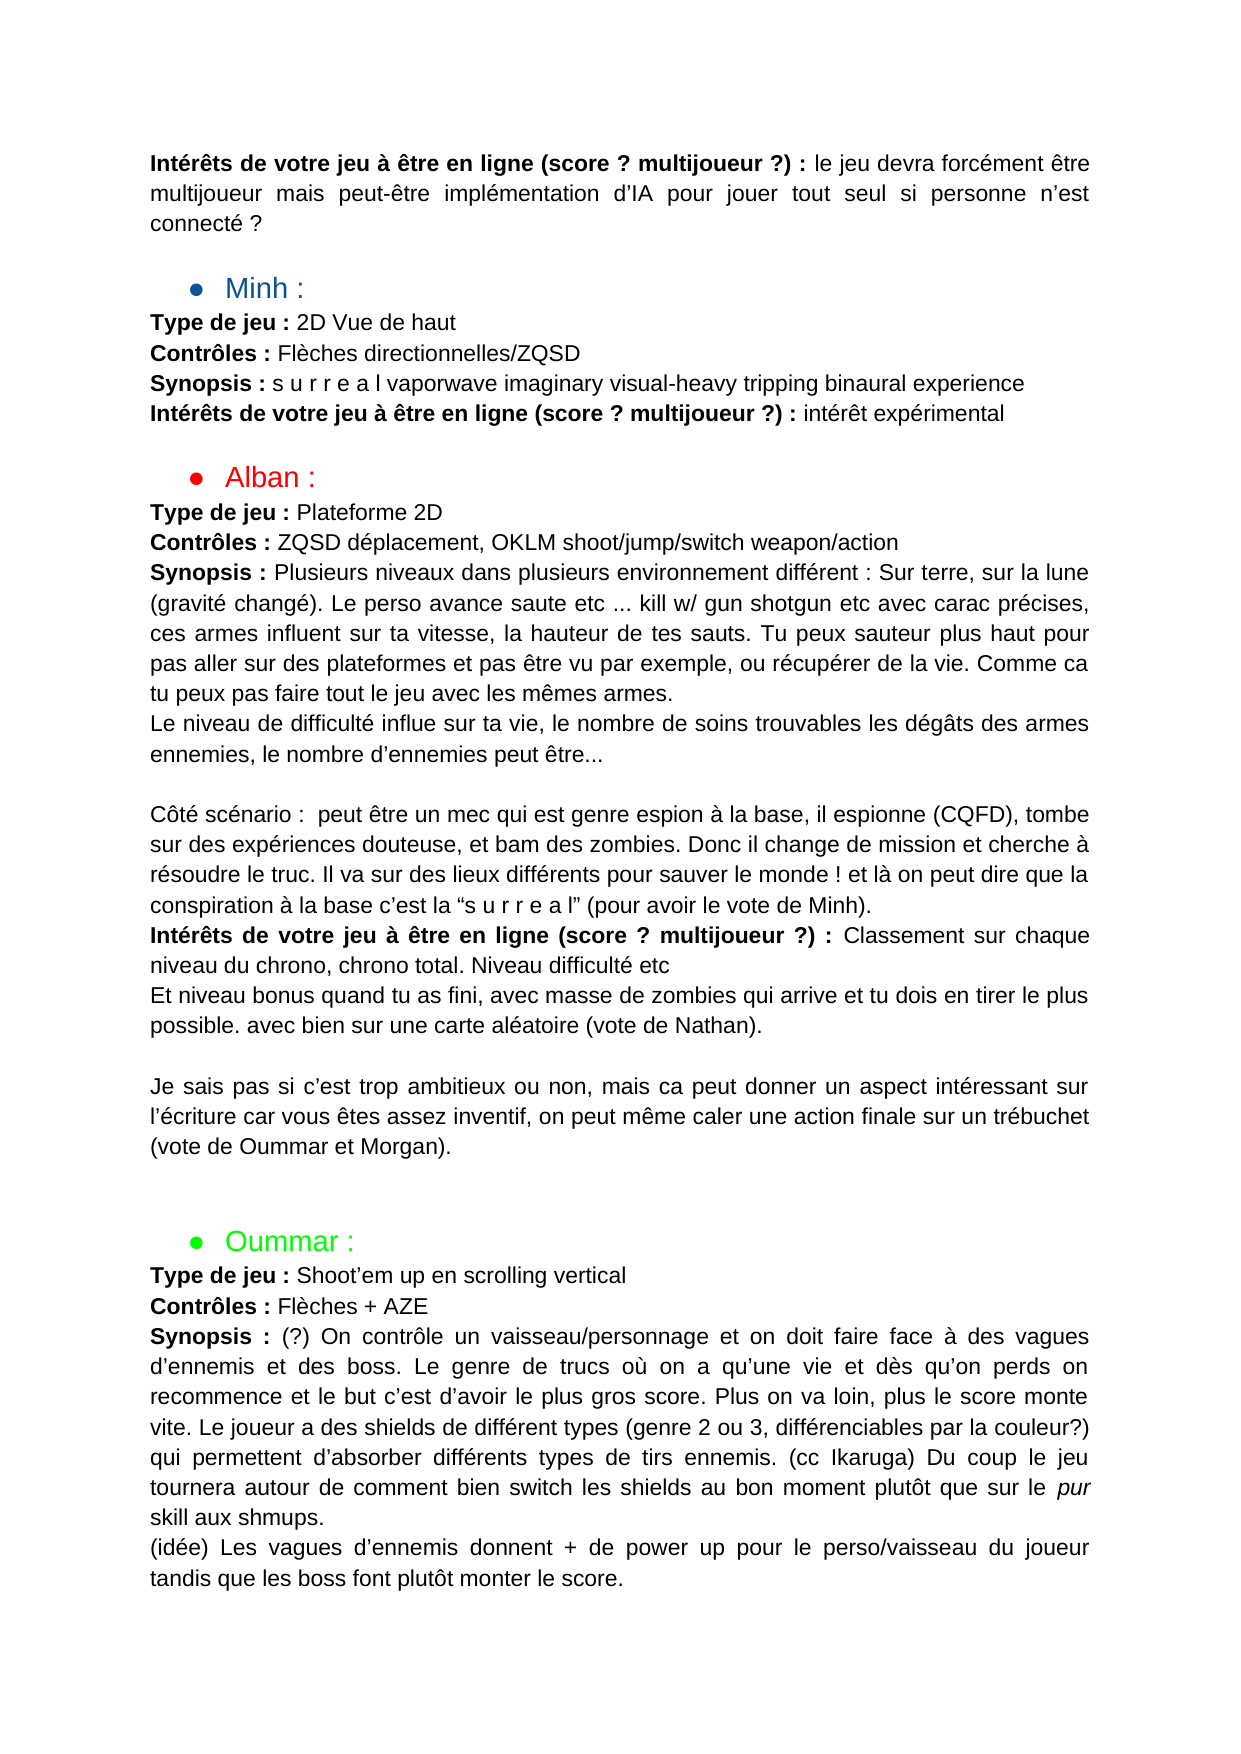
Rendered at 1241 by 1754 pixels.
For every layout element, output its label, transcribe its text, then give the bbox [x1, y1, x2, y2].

text Intérêts de votre jeu à être en ligne (score ? multijoueur ?) : le jeu devra forcément être multijoueur mais peut-être implémentation d’IA pour jouer tout seul si personne n’est connecté ? [150, 150, 1090, 237]
text Le niveau de difficulté influe sur ta vie, le nombre de soins trouvables les dégâts des armes ennemies, le nombre d’ennemies peut être... [150, 710, 1090, 767]
text Type de jeu : 2D Vue de haut [150, 309, 1090, 336]
text Intérêts de votre jeu à être en ligne (score ? multijoueur ?) : intérêt expérimental [150, 400, 1090, 426]
text Type de jeu : Plateforme 2D [150, 499, 1090, 525]
text Type de jeu : Shoot’em up en scrolling vertical [150, 1262, 1090, 1289]
text Contrôles : Flèches + AZE [150, 1293, 1090, 1319]
text Je sais pas si c’est trop ambitieux ou non, mais ca peut donner un aspect intéressant sur l’écriture car vous êtes assez inventif, on peut même caler une action finale sur un trébuchet (vote de Oummar et Morgan). [150, 1073, 1090, 1160]
text Contrôles : ZQSD déplacement, OKLM shoot/jump/switch weapon/action [150, 529, 1090, 556]
list Oummar : [187, 1224, 1090, 1257]
text Et niveau bonus quand tu as fini, avec masse de zombies qui arrive et tu dois en tirer le plus possible. avec bien sur une carte aléatoire (vote de Nathan). [150, 982, 1090, 1039]
text Synopsis : (?) On contrôle un vaisseau/personnage et on doit faire face à des vagues d’ennemis et des boss. Le genre de trucs où on a qu’une vie et dès qu’on perds on recommence et le but c’est d’avoir le plus gros score. Plus on va loin, plus le score monte vite. Le joueur a des shields de différent types (genre 2 ou 3, différenciables par la couleur?) qui permettent d’absorber différents types de tirs ennemis. (cc Ikaruga) Du coup le jeu tournera autour de comment bien switch les shields au bon moment plutôt que sur le pur skill aux shmups. [150, 1323, 1090, 1531]
text Synopsis : Plusieurs niveaux dans plusieurs environnement différent : Sur terre, sur la lune (gravité changé). Le perso avance saute etc ... kill w/ gun shotgun etc avec carac précises, ces armes influent sur ta vitesse, la hauteur de tes sauts. Tu peux sauteur plus haut pour pas aller sur des plateformes et pas être vu par exemple, ou récupérer de la vie. Comme ca tu peux pas faire tout le jeu avec les mêmes armes. [150, 559, 1090, 707]
list Alban : [187, 460, 1090, 494]
text Côté scénario : peut être un mec qui est genre espion à la base, il espionne (CQFD), tombe sur des expériences douteuse, et bam des zombies. Donc il change de mission et cherche à résoudre le truc. Il va sur des lieux différents pour sauver le monde ! et là on peut dire que la conspiration à la base c’est la “s u r r e a l” (pour avoir le vote de Minh). [150, 801, 1090, 918]
list Minh : [187, 271, 1090, 304]
text Contrôles : Flèches directionnelles/ZQSD [150, 339, 1090, 366]
text Intérêts de votre jeu à être en ligne (score ? multijoueur ?) : Classement sur chaque niveau du chrono, chrono total. Niveau difficulté etc [150, 922, 1090, 978]
text Synopsis : s u r r e a l vaporwave imaginary visual-heavy tripping binaural experience [150, 370, 1090, 396]
text (idée) Les vagues d’ennemis donnent + de power up pour le perso/vaisseau du joueur tandis que les boss font plutôt monter le score. [150, 1534, 1090, 1591]
